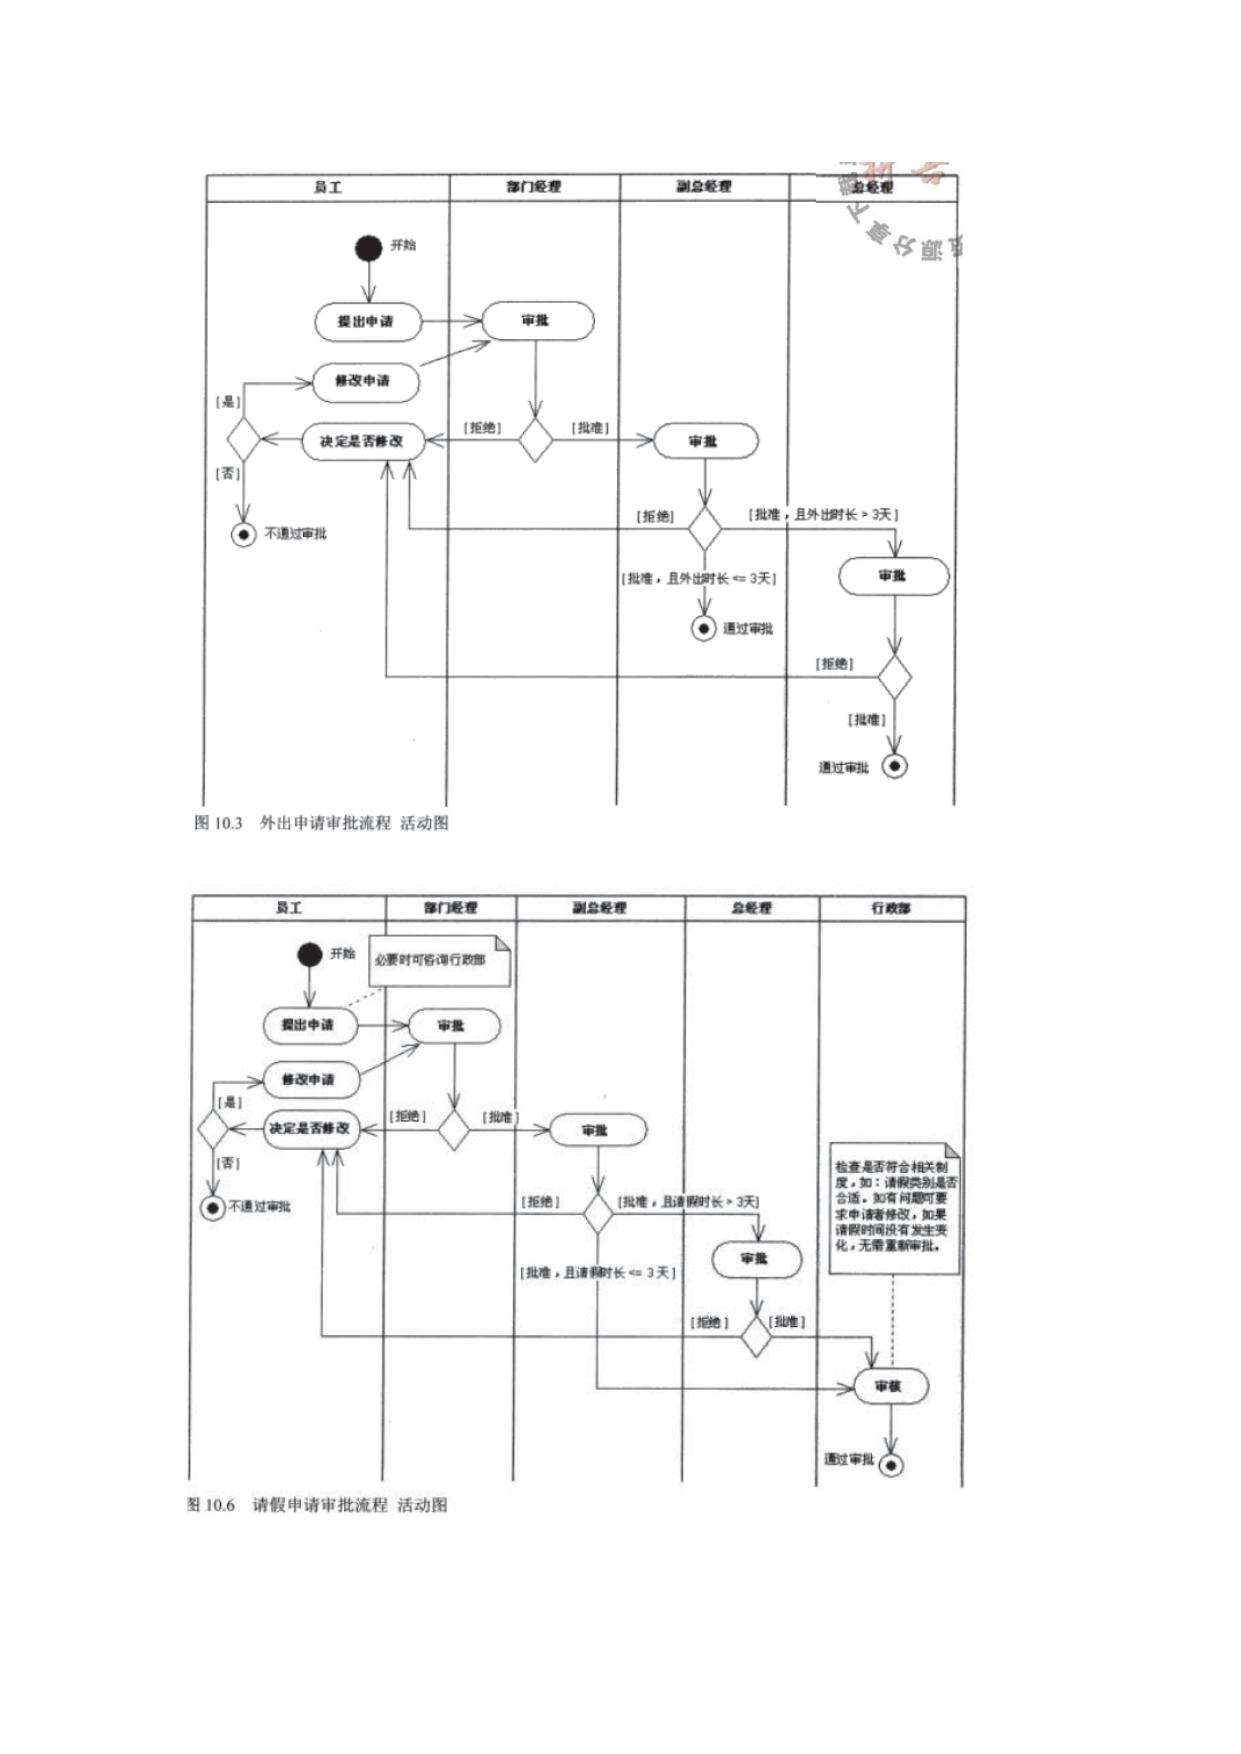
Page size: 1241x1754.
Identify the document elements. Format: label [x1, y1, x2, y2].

picture [187, 877, 978, 1527]
picture [187, 162, 963, 847]
